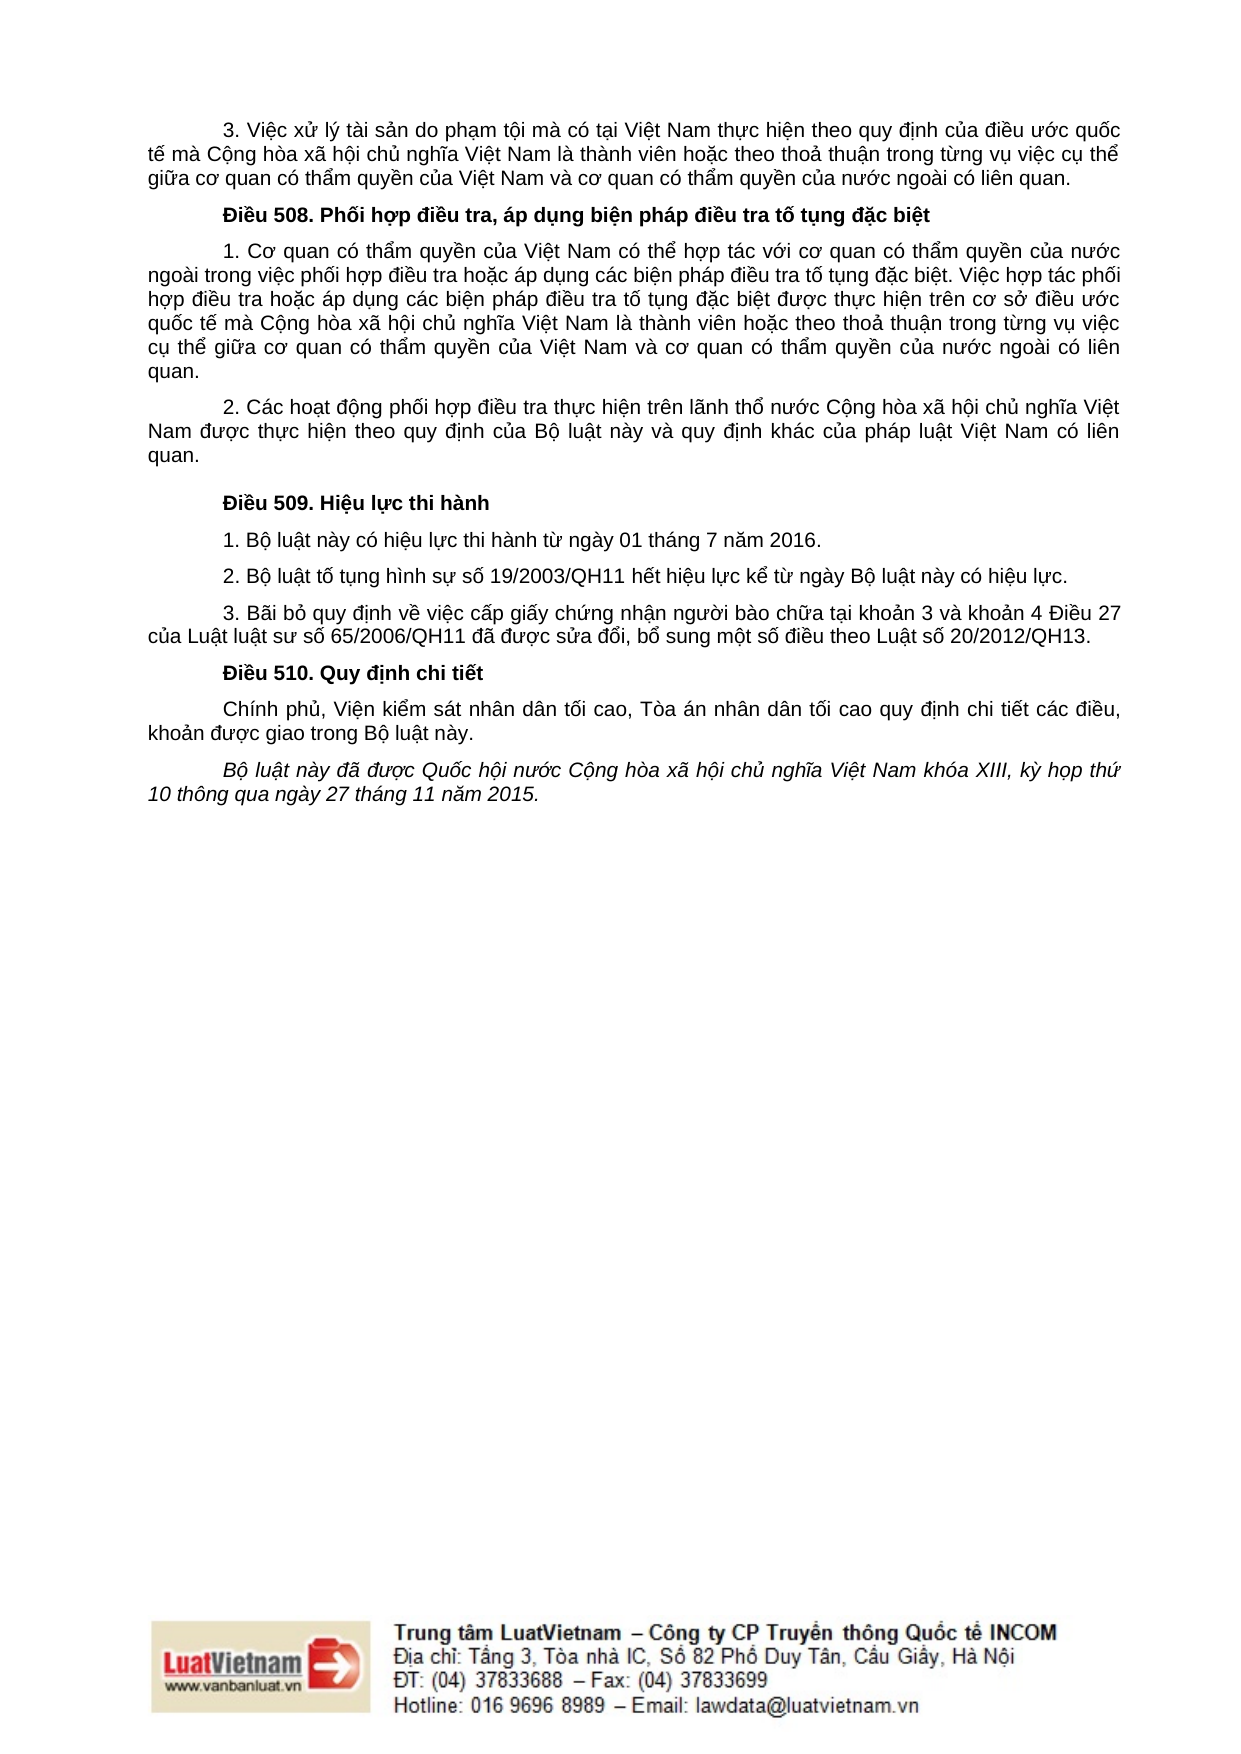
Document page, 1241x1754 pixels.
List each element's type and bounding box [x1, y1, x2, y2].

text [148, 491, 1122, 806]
picture [147, 1615, 1087, 1732]
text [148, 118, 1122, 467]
